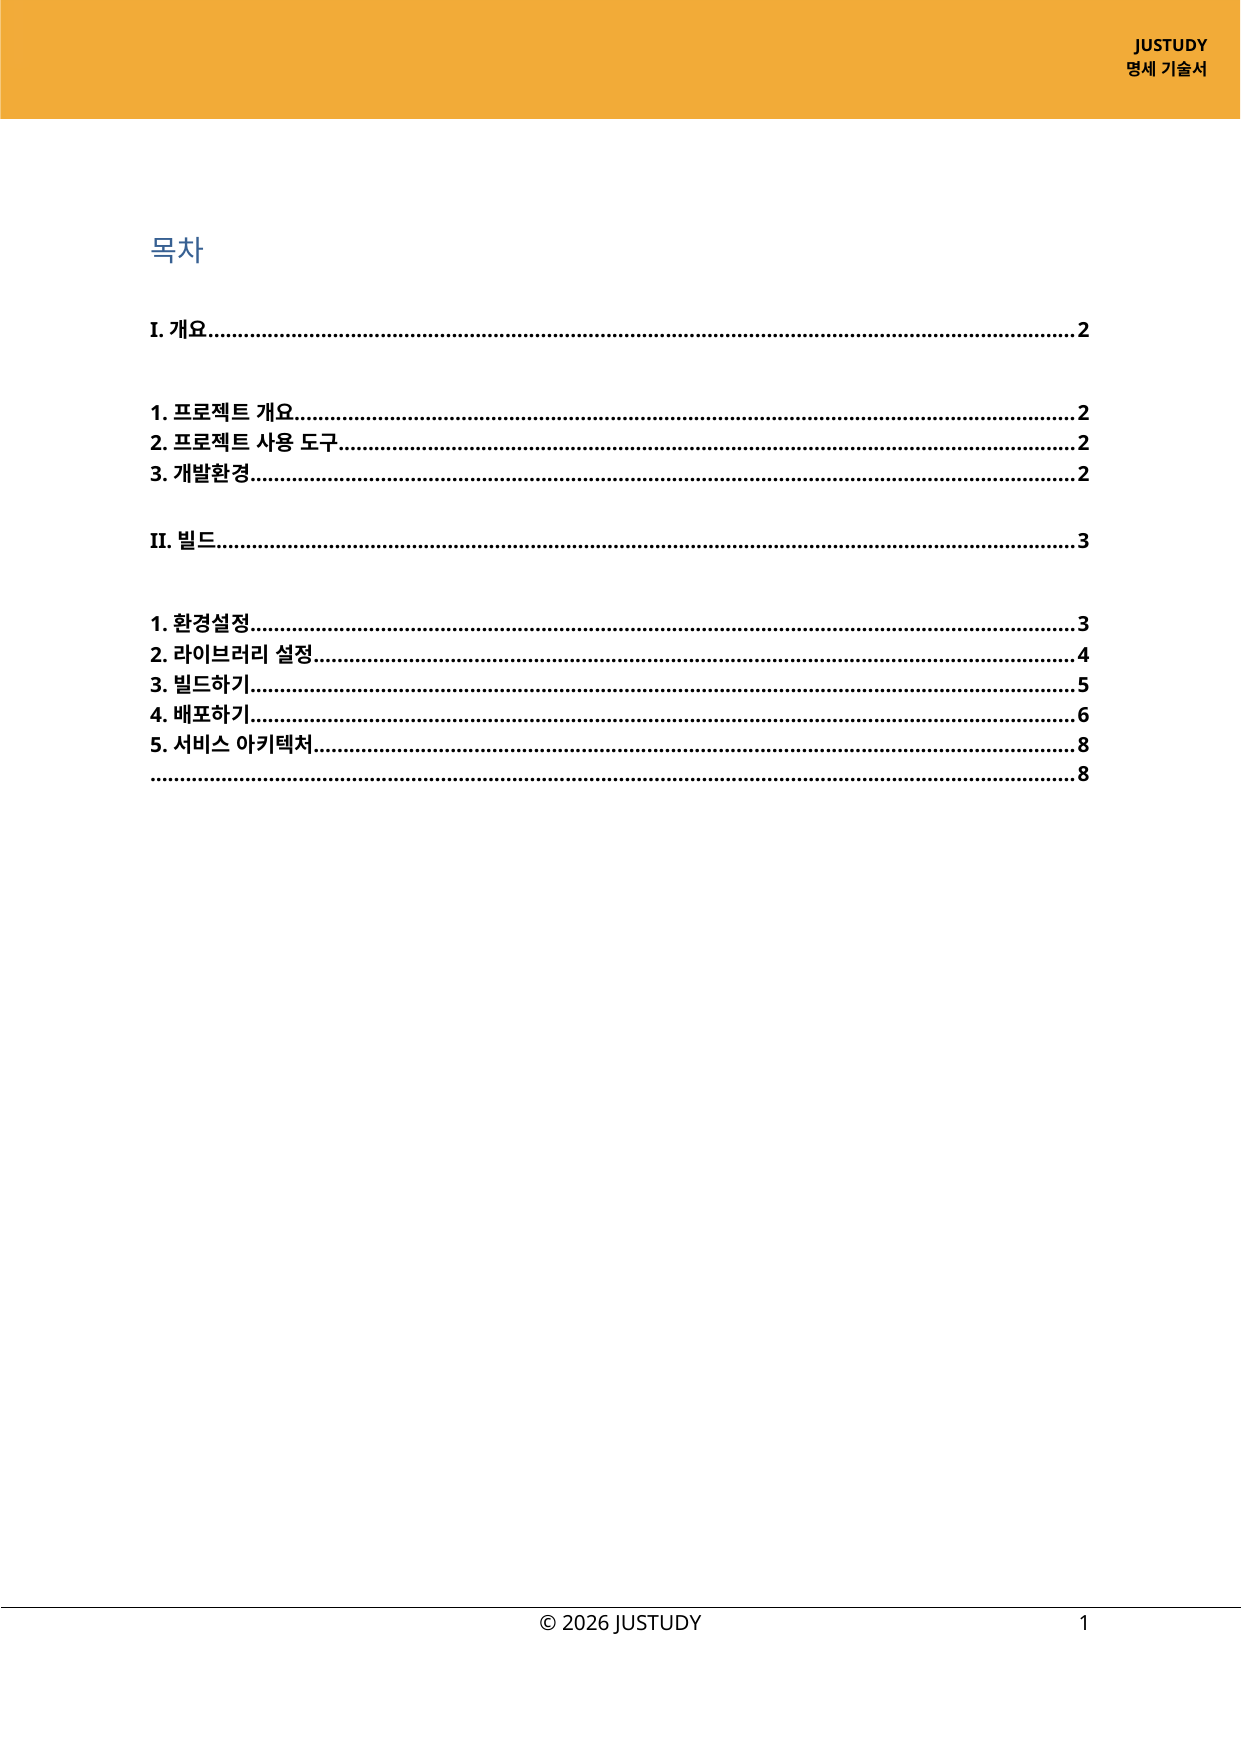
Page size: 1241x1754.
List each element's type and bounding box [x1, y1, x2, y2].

picture [0, 0, 1241, 119]
